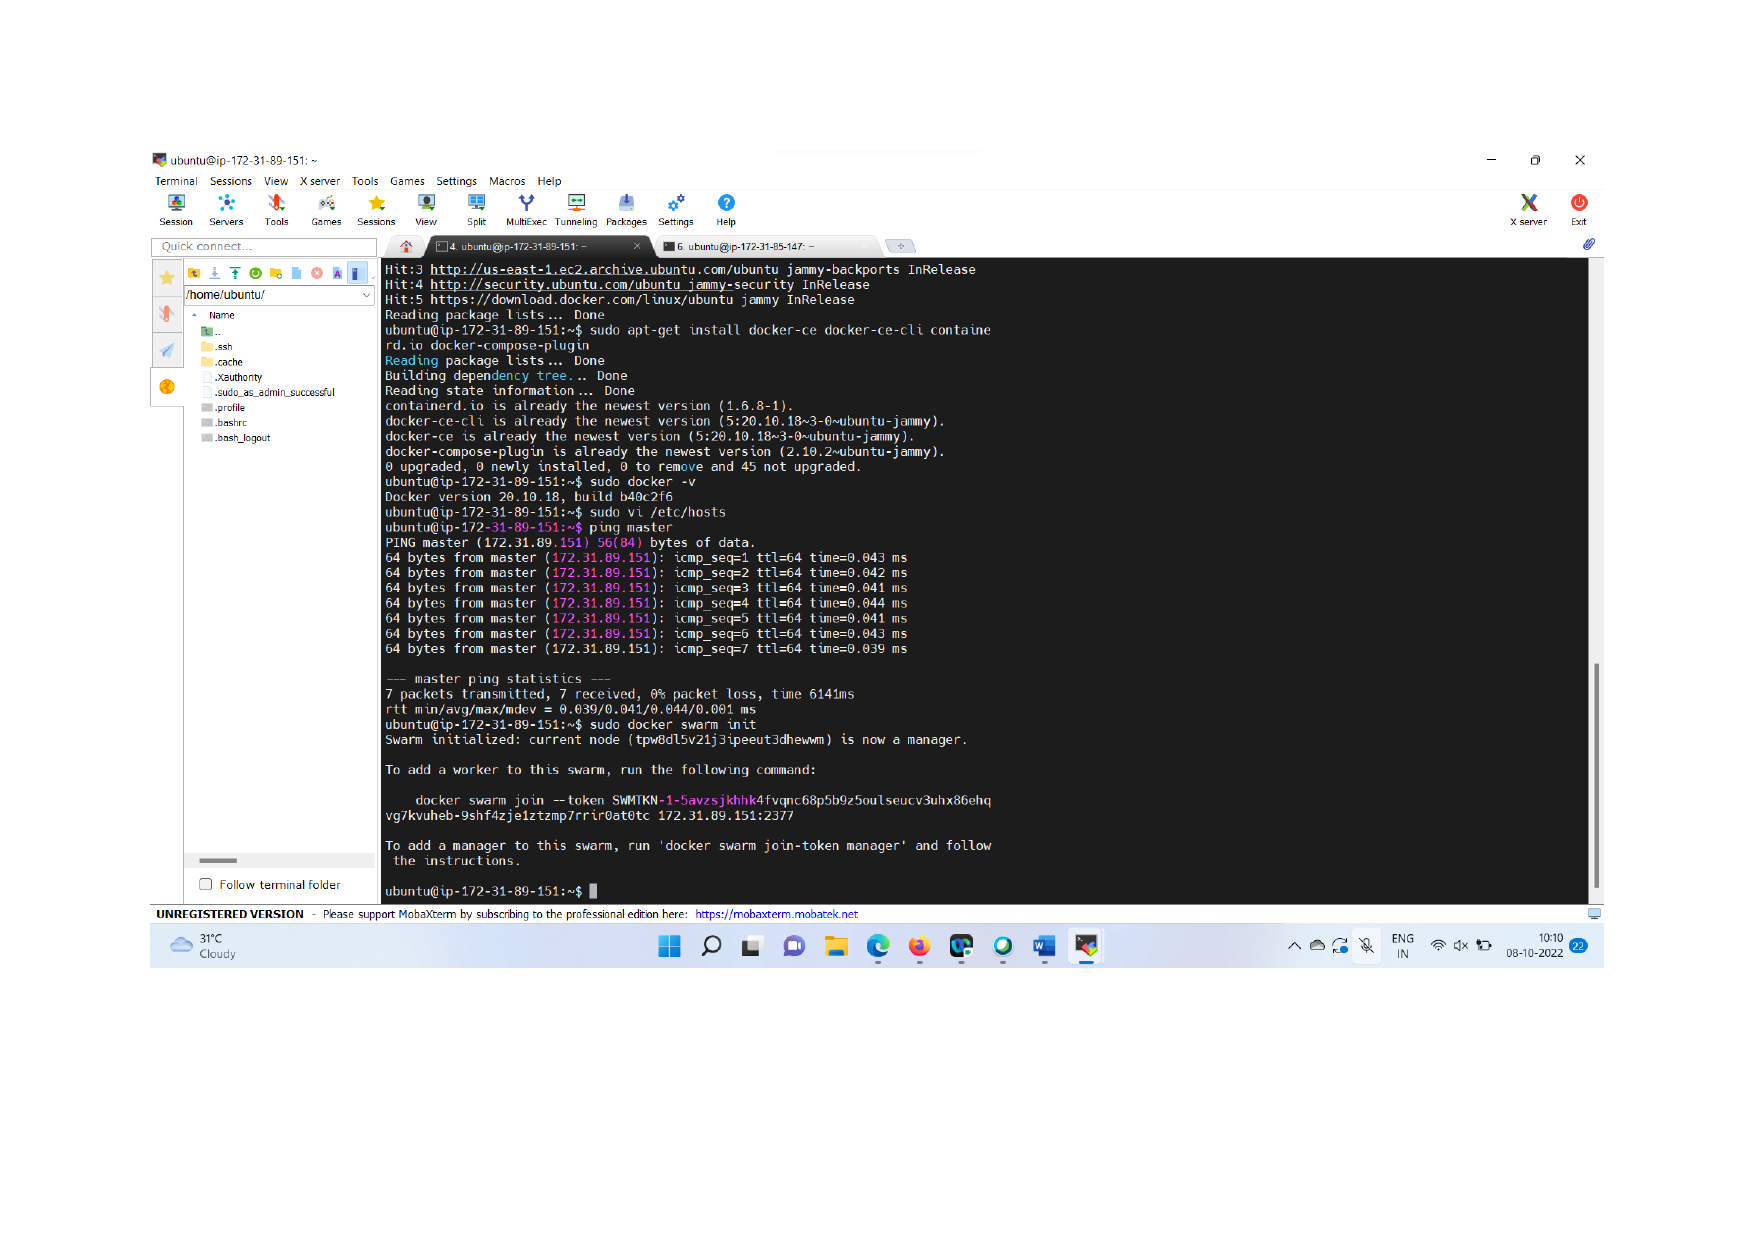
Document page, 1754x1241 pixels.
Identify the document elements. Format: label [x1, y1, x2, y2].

picture [150, 150, 1604, 968]
